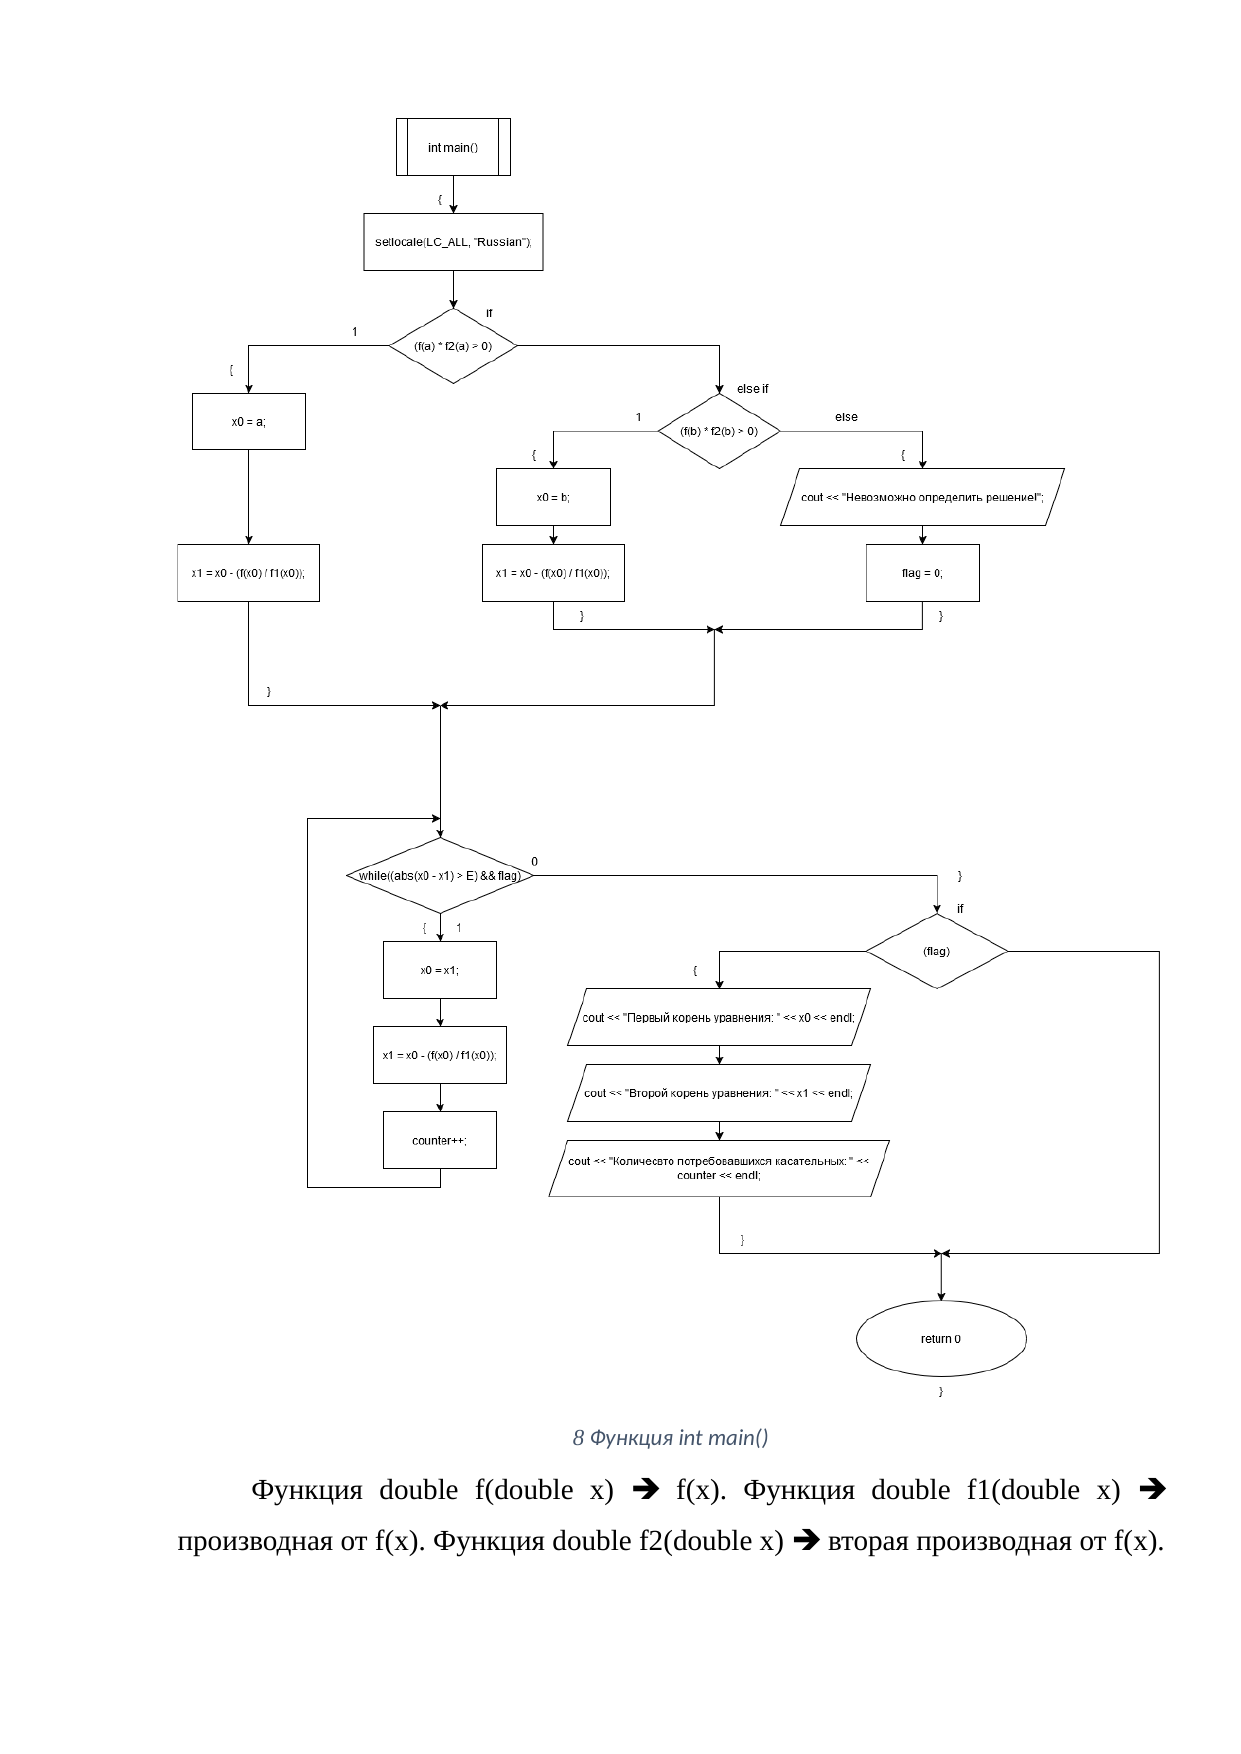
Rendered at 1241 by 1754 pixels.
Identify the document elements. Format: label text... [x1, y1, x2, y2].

text Функция double f(double x) f(x). Функция double f1(double x) производная от f(x). Функция double f2(double x) вторая производная от f(x). [177, 1472, 1167, 1556]
text 8 Функция int main() [177, 1423, 1167, 1452]
picture [177, 118, 1167, 1405]
